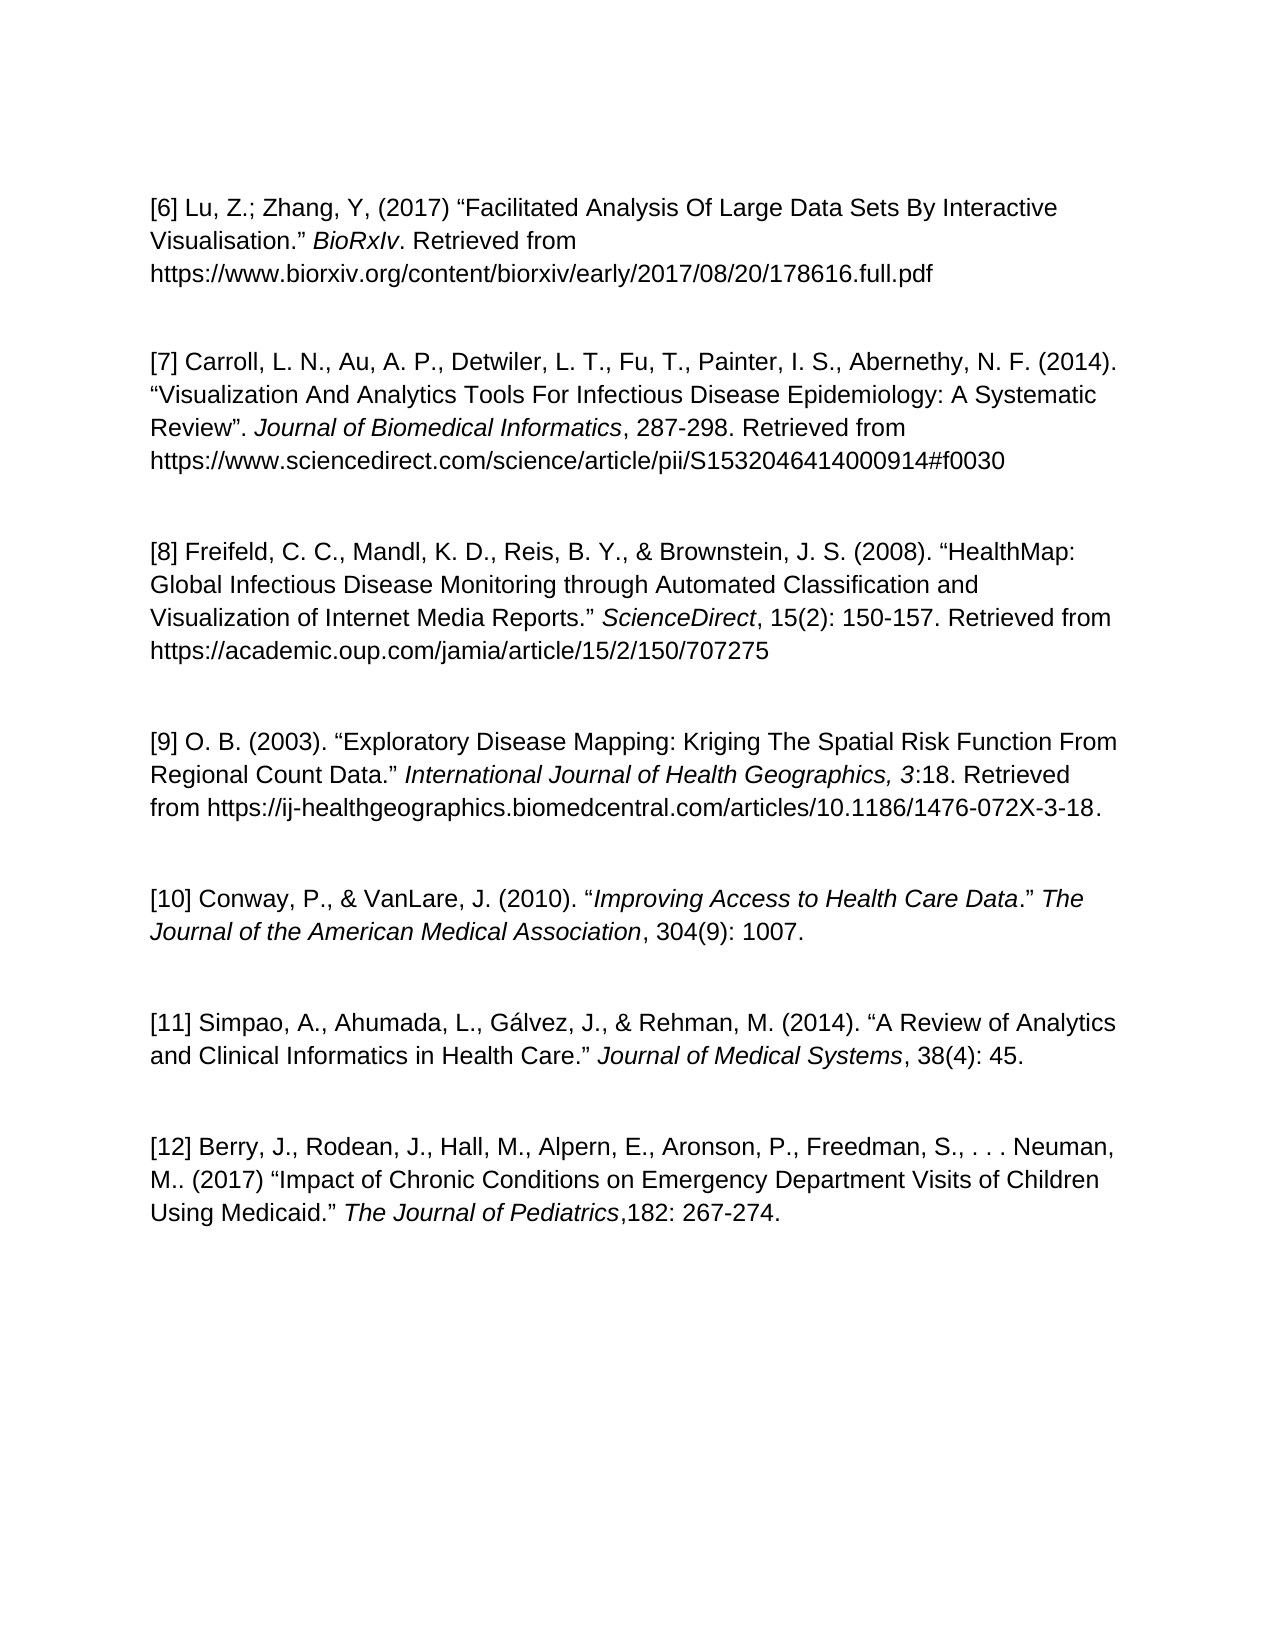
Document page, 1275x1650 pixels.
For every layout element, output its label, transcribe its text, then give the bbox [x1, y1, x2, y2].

text [6] Lu, Z.; Zhang, Y, (2017) “Facilitated Analysis Of Large Data Sets By Interactive Visualisation.” BioRxIv. Retrieved from https://www.biorxiv.org/content/biorxiv/early/2017/08/20/178616.full.pdf [150, 193, 1125, 287]
text [7] Carroll, L. N., Au, A. P., Detwiler, L. T., Fu, T., Painter, I. S., Abernethy, N. F. (2014). “Visualization And Analytics Tools For Infectious Disease Epidemiology: A Systematic Review”. Journal of Biomedical Informatics, 287-298. Retrieved from https://www.sciencedirect.com/science/article/pii/S1532046414000914#f0030 [150, 347, 1125, 475]
text [10] Conway, P., & VanLare, J. (2010). “Improving Access to Health Care Data.” The Journal of the American Medical Association, 304(9): 1007. [150, 884, 1125, 946]
text [11] Simpao, A., Ahumada, L., Gálvez, J., & Rehman, M. (2014). “A Review of Analytics and Clinical Informatics in Health Care.” Journal of Medical Systems, 38(4): 45. [150, 1008, 1125, 1070]
text [8] Freifeld, C. C., Mandl, K. D., Reis, B. Y., & Brownstein, J. S. (2008). “HealthMap: Global Infectious Disease Monitoring through Automated Classification and Visualization of Internet Media Reports.” ScienceDirect, 15(2): 150-157. Retrieved from https://academic.oup.com/jamia/article/15/2/150/707275 [150, 537, 1125, 665]
text [12] Berry, J., Rodean, J., Hall, M., Alpern, E., Aronson, P., Freedman, S., . . . Neuman, M.. (2017) “Impact of Chronic Conditions on Emergency Department Visits of Children Using Medicaid.” The Journal of Pediatrics,182: 267-274. [150, 1132, 1125, 1227]
text [9] O. B. (2003). “Exploratory Disease Mapping: Kriging The Spatial Risk Function From Regional Count Data.” International Journal of Health Geographics, 3:18. Retrieved from https://ij-healthgeographics.biomedcentral.com/articles/10.1186/1476-072X-3-18. [150, 727, 1125, 822]
